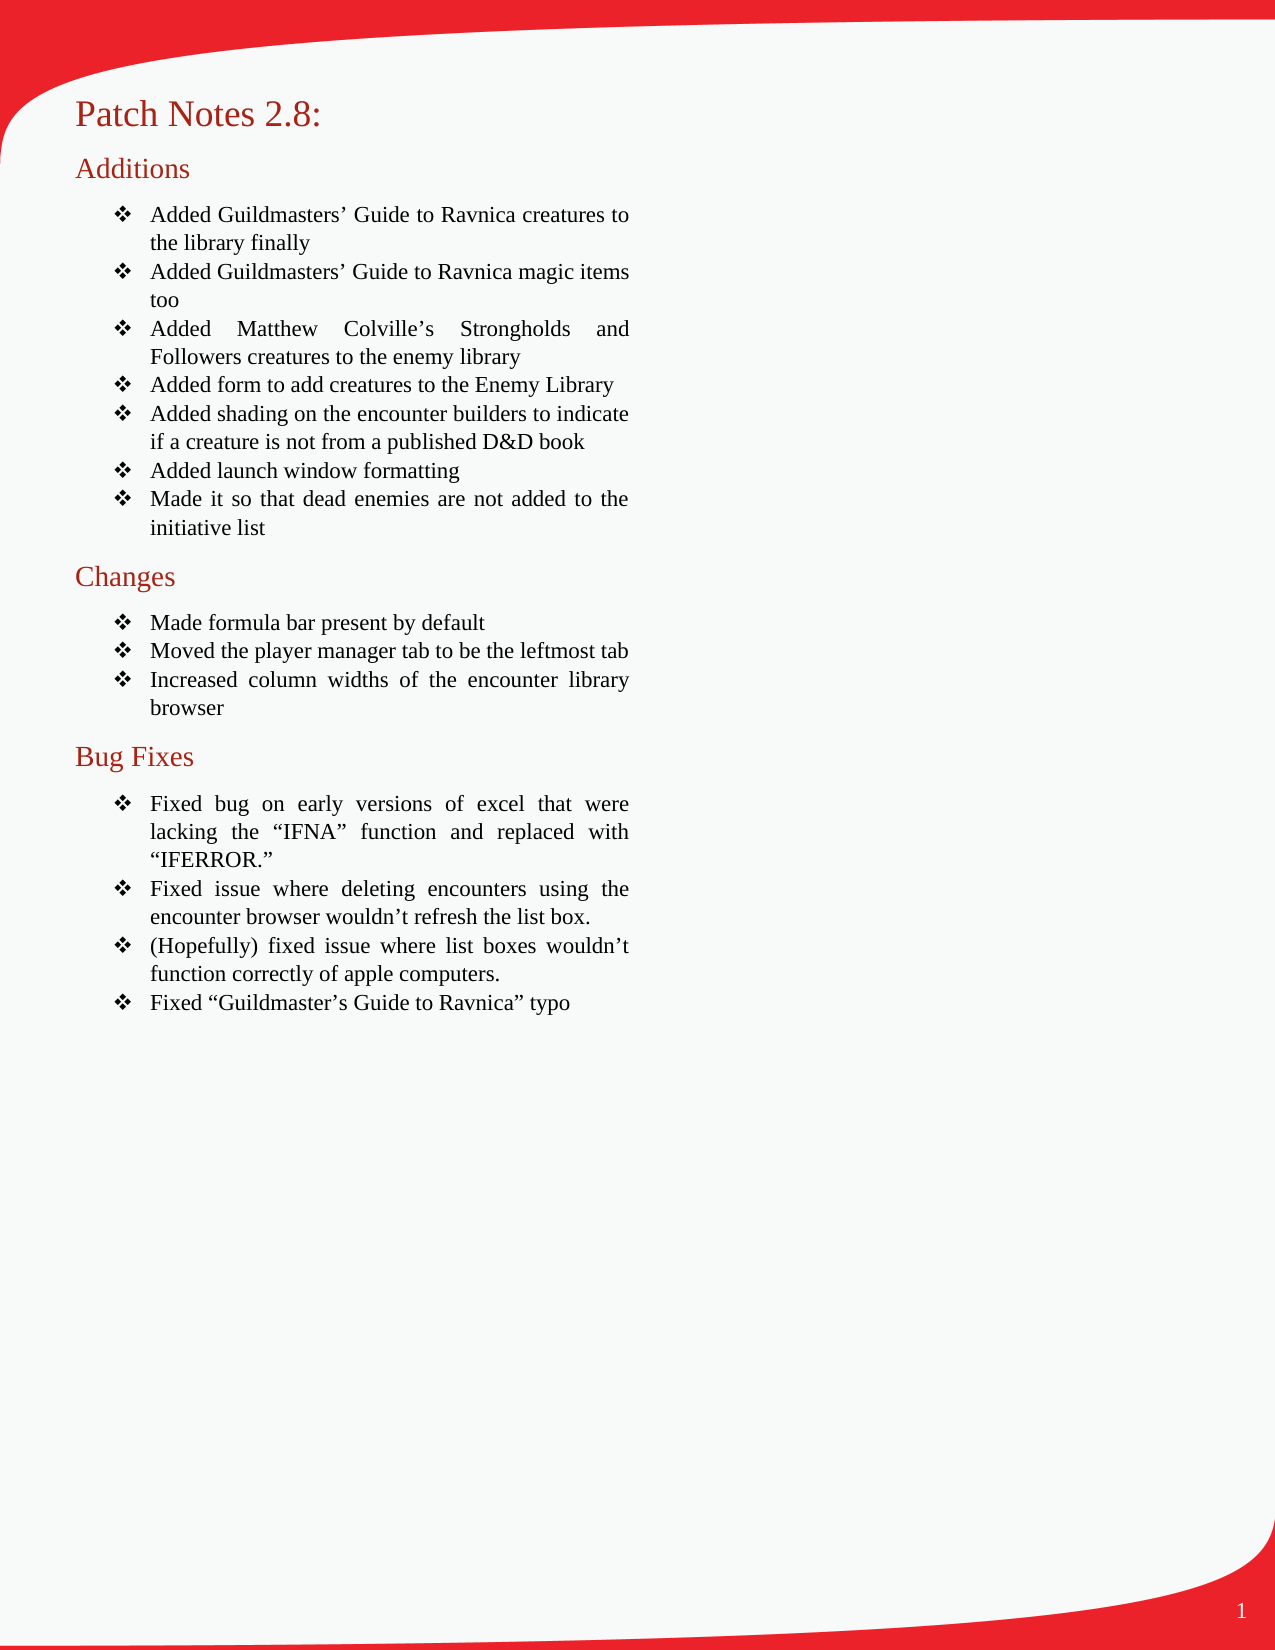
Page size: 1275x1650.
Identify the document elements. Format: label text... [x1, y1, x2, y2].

subtitle Patch Notes 2.8: [75, 91, 630, 134]
subtitle Additions [75, 151, 630, 184]
list Moved the player manager tab to be the leftmost tab [112, 637, 630, 664]
list Fixed issue where deleting encounters using the encounter browser wouldn’t refresh the list box. [112, 875, 630, 930]
list Added Guildmasters’ Guide to Ravnica creatures to the library finally [112, 201, 630, 256]
list Fixed bug on early versions of excel that were lacking the “IFNA” function and replaced with “IFERROR.” [112, 790, 630, 873]
subtitle Changes [75, 559, 630, 592]
subtitle Bug Fixes [75, 739, 630, 773]
list Fixed “Guildmaster’s Guide to Ravnica” typo [112, 989, 630, 1015]
picture [0, 0, 1275, 1650]
list Added launch window formatting [112, 457, 630, 483]
list Added shading on the encounter builders to indicate if a creature is not from a published D&D book [112, 400, 630, 455]
list (Hopefully) fixed issue where list boxes wouldn’t function correctly of apple computers. [112, 932, 630, 987]
list Increased column widths of the encounter library browser [112, 666, 630, 721]
list Added Guildmasters’ Guide to Ravnica magic items too [112, 258, 630, 313]
list Made formula bar present by default [112, 609, 630, 635]
list Added form to add creatures to the Enemy Library [112, 372, 630, 398]
list Added Matthew Colville’s Strongholds and Followers creatures to the enemy library [112, 315, 630, 369]
list Made it so that dead enemies are not added to the initiative list [112, 485, 630, 540]
